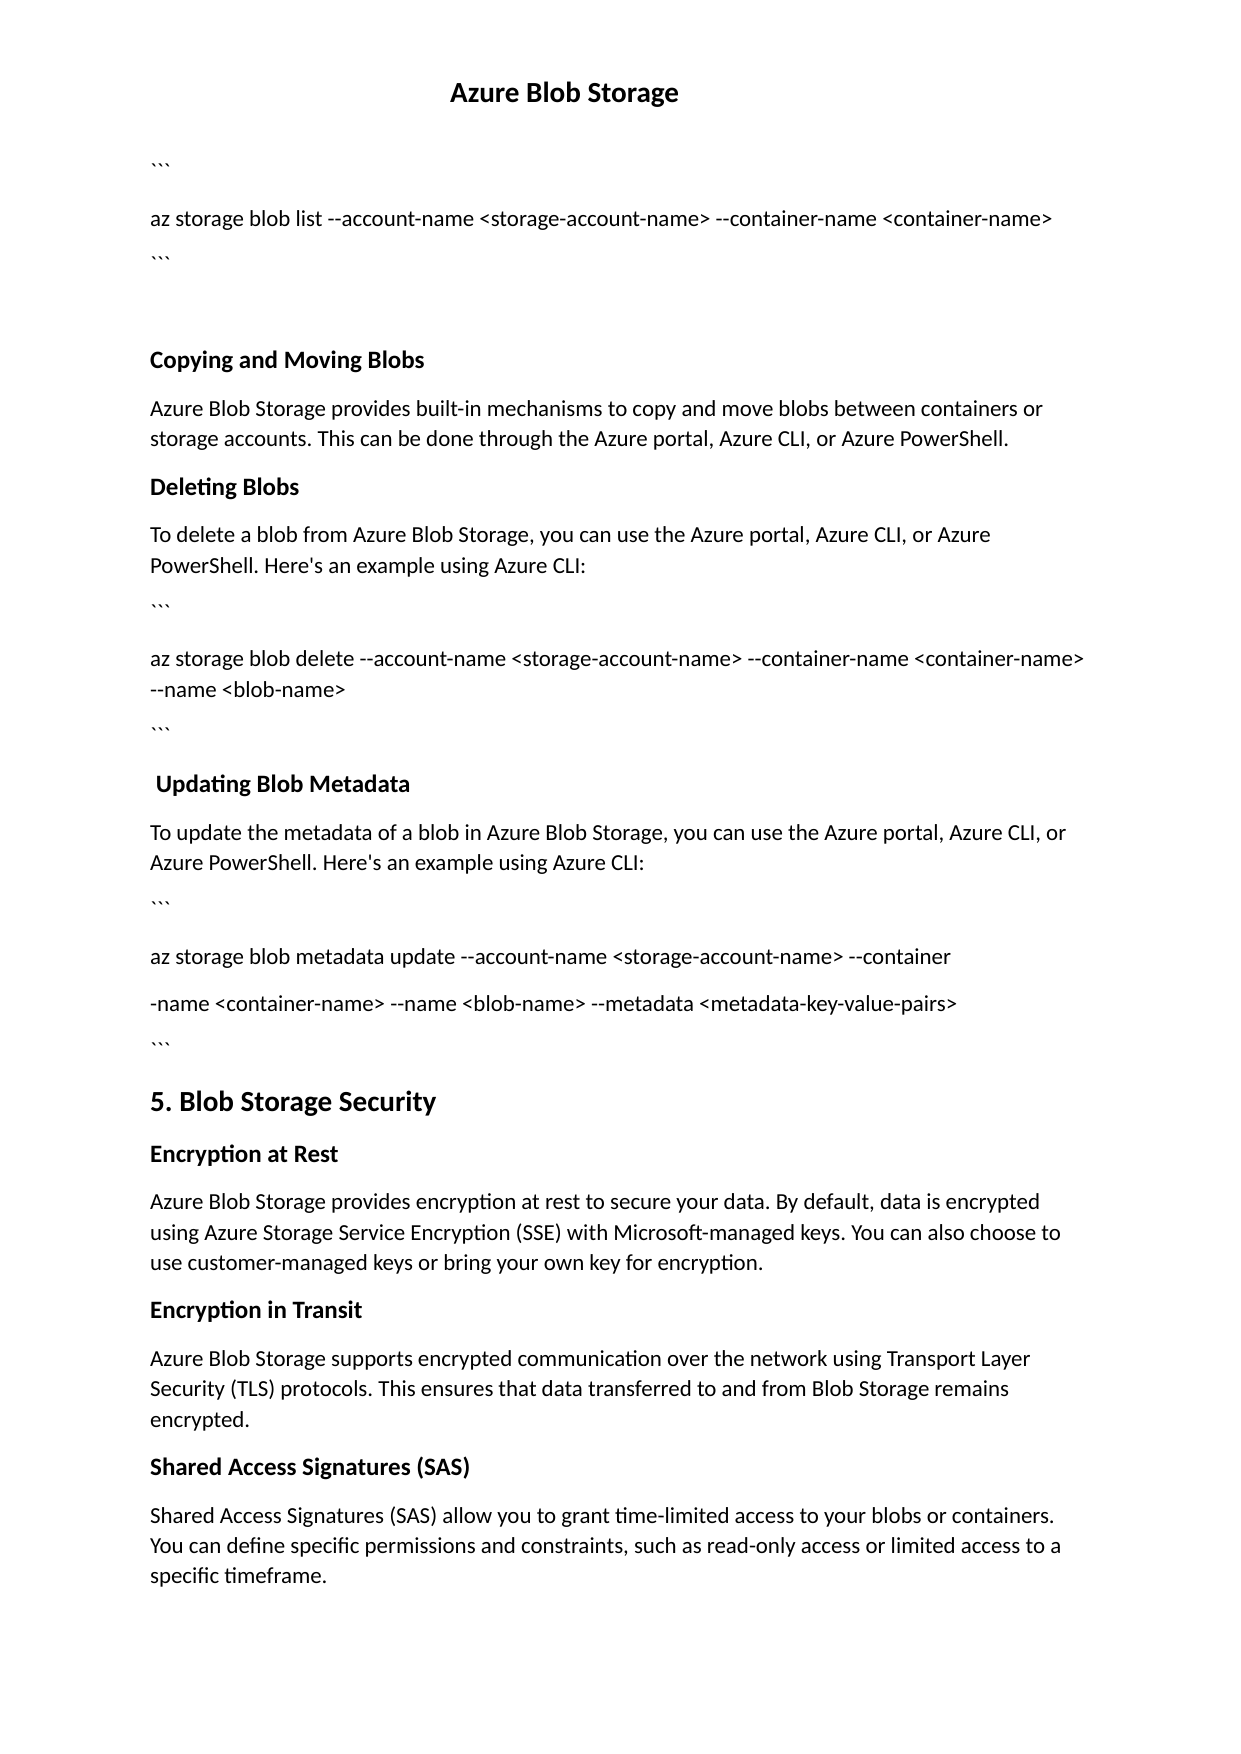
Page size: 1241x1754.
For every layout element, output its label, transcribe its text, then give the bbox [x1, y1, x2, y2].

text ``` [150, 895, 1090, 923]
text -name <container-name> --name <blob-name> --metadata <metadata-key-value-pairs> [150, 989, 1090, 1017]
text Encryption at Rest [150, 1138, 1090, 1168]
text 5. Blob Storage Security [150, 1083, 1090, 1118]
text Updating Blob Metadata [150, 768, 1090, 799]
text Azure Blob Storage supports encrypted communication over the network using Transport Layer Security (TLS) protocols. This ensures that data transferred to and from Blob Storage remains encrypted. [150, 1344, 1090, 1433]
text az storage blob list --account-name <storage-account-name> --container-name <container-name> [150, 204, 1090, 232]
text az storage blob delete --account-name <storage-account-name> --container-name <container-name> --name <blob-name> [150, 644, 1090, 703]
text az storage blob metadata update --account-name <storage-account-name> --container [150, 942, 1090, 970]
text To delete a blob from Azure Blob Storage, you can use the Azure portal, Azure CLI, or Azure PowerShell. Here's an example using Azure CLI: [150, 521, 1090, 579]
text Encryption in Transit [150, 1295, 1090, 1325]
text ``` [150, 722, 1090, 750]
text ``` [150, 1036, 1090, 1064]
text To update the metadata of a blob in Azure Blob Storage, you can use the Azure portal, Azure CLI, or Azure PowerShell. Here's an example using Azure CLI: [150, 818, 1090, 876]
text Azure Blob Storage provides built-in mechanisms to copy and move blobs between containers or storage accounts. This can be done through the Azure portal, Azure CLI, or Azure PowerShell. [150, 394, 1090, 452]
text ``` [150, 598, 1090, 626]
text ``` [150, 251, 1090, 279]
text Deleting Blobs [150, 471, 1090, 502]
text Azure Blob Storage provides encryption at rest to secure your data. By default, data is encrypted using Azure Storage Service Encryption (SSE) with Microsoft-managed keys. You can also choose to use customer-managed keys or bring your own key for encryption. [150, 1187, 1090, 1276]
text Copying and Moving Blobs [150, 344, 1090, 375]
text Shared Access Signatures (SAS) allow you to grant time-limited access to your blobs or containers. You can define specific permissions and constraints, such as read-only access or limited access to a specific timeframe. [150, 1501, 1090, 1589]
text Shared Access Signatures (SAS) [150, 1452, 1090, 1482]
text ``` [150, 157, 1090, 185]
